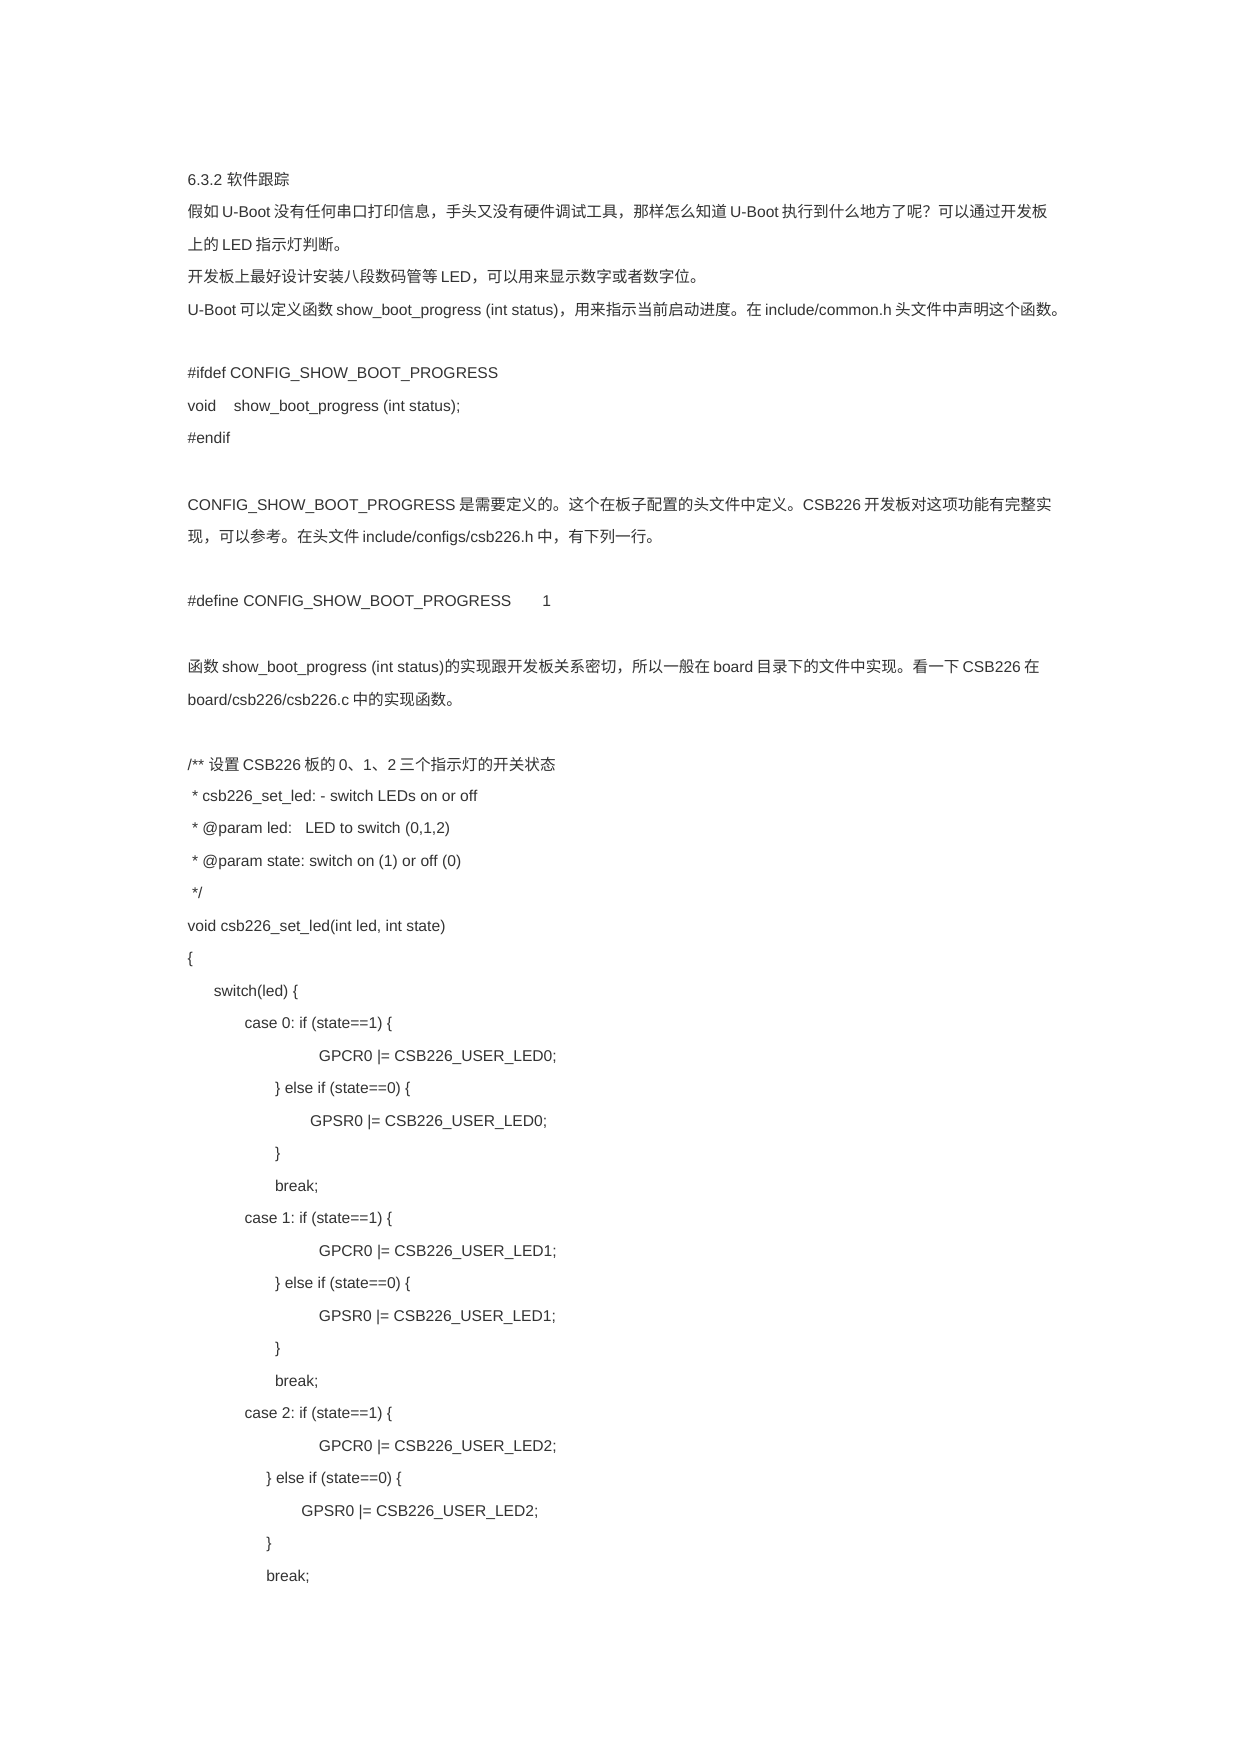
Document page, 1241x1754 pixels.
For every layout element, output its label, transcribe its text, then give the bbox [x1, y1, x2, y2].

text * @param led: LED to switch (0,1,2) [187, 812, 1053, 844]
text GPCR0 |= CSB226_USER_LED0; [187, 1039, 1053, 1072]
text } else if (state==0) { [187, 1072, 1053, 1104]
text } [187, 1527, 1053, 1559]
text GPSR0 |= CSB226_USER_LED2; [187, 1494, 1053, 1527]
text /** 设置CSB226板的0、1、2三个指示灯的开关状态 [187, 747, 1053, 779]
text } else if (state==0) { [187, 1267, 1053, 1299]
text * @param state: switch on (1) or off (0) [187, 844, 1053, 877]
text } [187, 1332, 1053, 1364]
text case 2: if (state==1) { [187, 1397, 1053, 1429]
text { [187, 942, 1053, 974]
text GPCR0 |= CSB226_USER_LED2; [187, 1429, 1053, 1462]
text #ifdef CONFIG_SHOW_BOOT_PROGRESS [187, 357, 1053, 389]
text GPSR0 |= CSB226_USER_LED1; [187, 1299, 1053, 1332]
text void show_boot_progress (int status); [187, 389, 1053, 422]
text 6.3.2 软件跟踪 [187, 162, 1053, 194]
text 假如U-Boot没有任何串口打印信息，手头又没有硬件调试工具，那样怎么知道U-Boot执行到什么地方了呢？可以通过开发板上的LED指示灯判断。 [187, 194, 1053, 259]
text * csb226_set_led: - switch LEDs on or off [187, 779, 1053, 812]
text #define CONFIG_SHOW_BOOT_PROGRESS 1 [187, 584, 1053, 617]
text GPSR0 |= CSB226_USER_LED0; [187, 1104, 1053, 1137]
text break; [187, 1559, 1053, 1592]
text switch(led) { [187, 974, 1053, 1007]
text case 0: if (state==1) { [187, 1007, 1053, 1039]
text GPCR0 |= CSB226_USER_LED1; [187, 1234, 1053, 1267]
text 开发板上最好设计安装八段数码管等LED，可以用来显示数字或者数字位。 [187, 259, 1053, 292]
text } [187, 1137, 1053, 1169]
text 函数show_boot_progress (int status)的实现跟开发板关系密切，所以一般在board目录下的文件中实现。看一下CSB226在board/csb226/csb226.c中的实现函数。 [187, 649, 1053, 714]
text break; [187, 1169, 1053, 1202]
text break; [187, 1364, 1053, 1397]
text void csb226_set_led(int led, int state) [187, 909, 1053, 942]
text U-Boot可以定义函数show_boot_progress (int status)，用来指示当前启动进度。在include/common.h头文件中声明这个函数。 [187, 292, 1053, 324]
text */ [187, 877, 1053, 909]
text #endif [187, 422, 1053, 454]
text CONFIG_SHOW_BOOT_PROGRESS是需要定义的。这个在板子配置的头文件中定义。CSB226开发板对这项功能有完整实现，可以参考。在头文件include/configs/csb226.h中，有下列一行。 [187, 487, 1053, 552]
text } else if (state==0) { [187, 1462, 1053, 1494]
text case 1: if (state==1) { [187, 1202, 1053, 1234]
